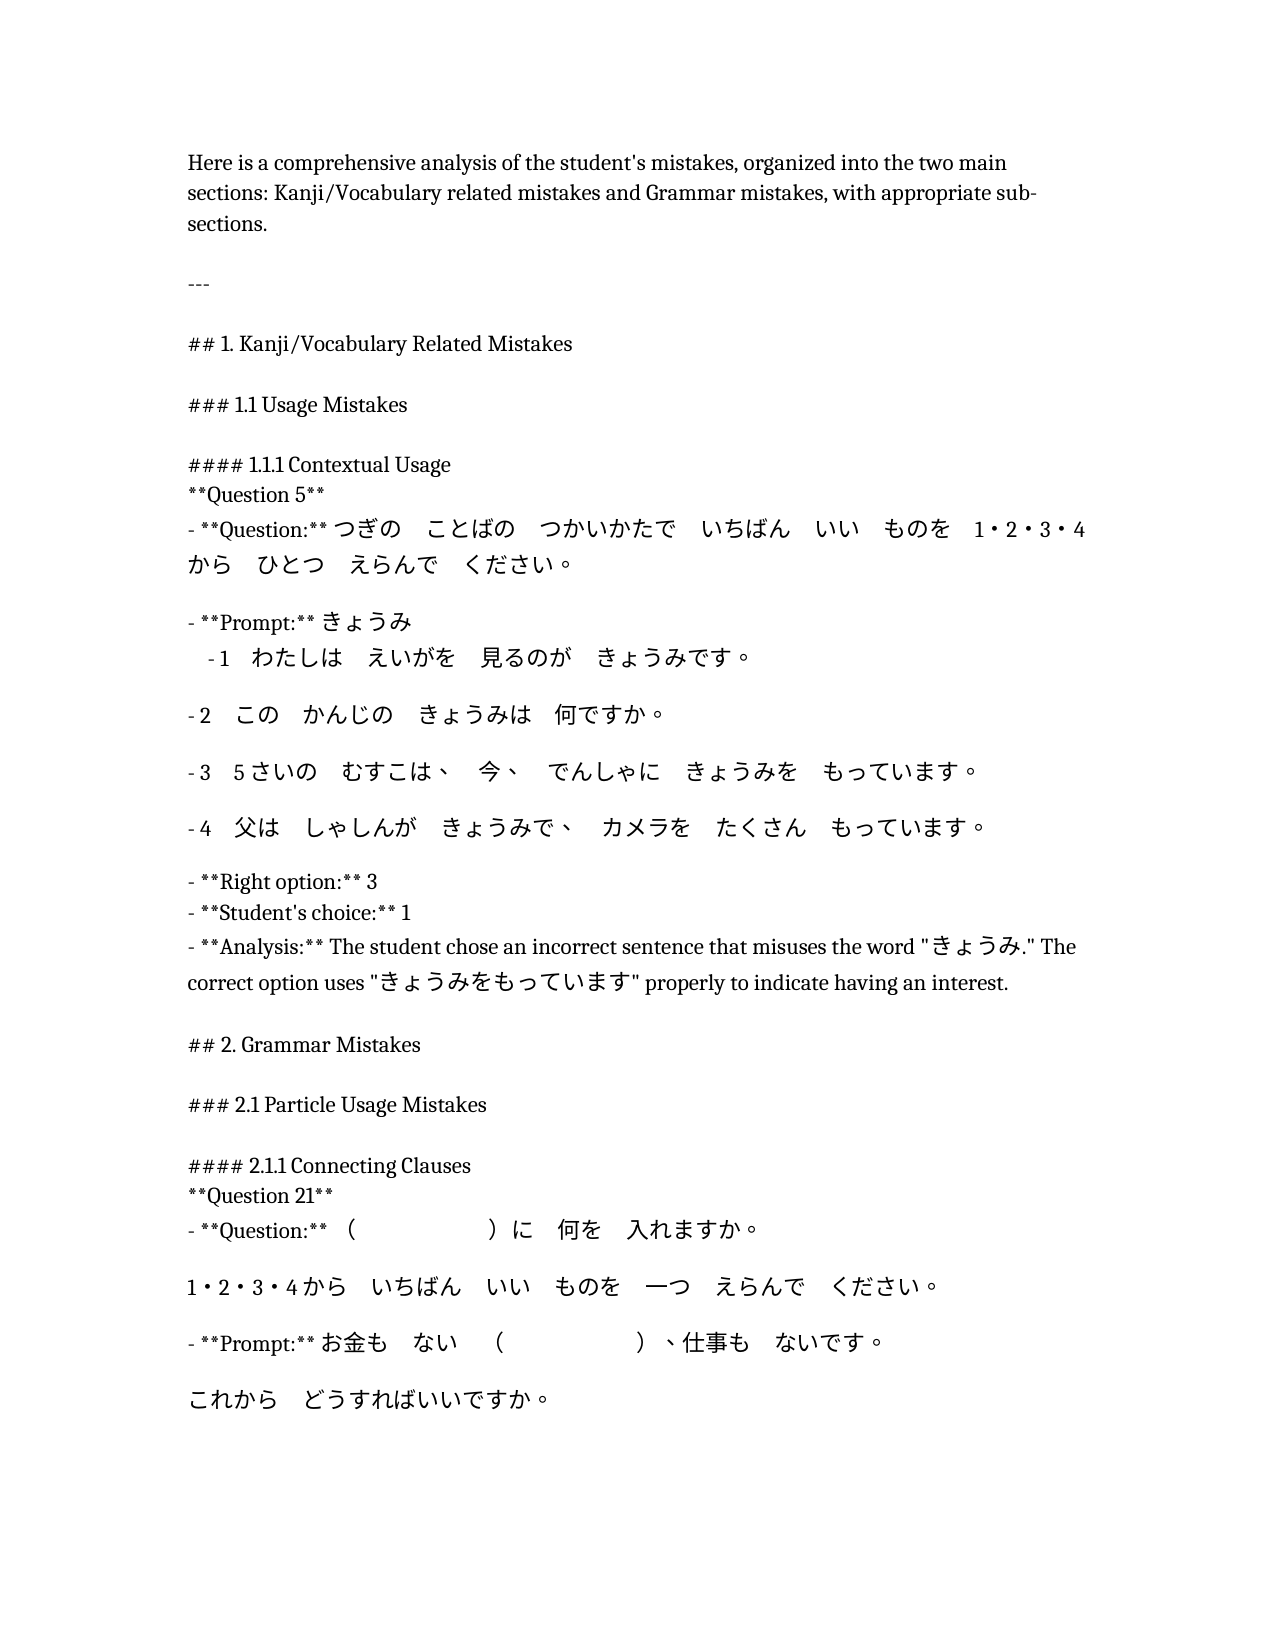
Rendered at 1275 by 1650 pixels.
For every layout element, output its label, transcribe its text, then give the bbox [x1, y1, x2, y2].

text - 3 5さいの むすこは、 今、 でんしゃに きょうみを もっています。 [187, 756, 1087, 787]
text - **Prompt:** きょうみ - 1 わたしは えいがを 見るのが きょうみです。 [187, 606, 1087, 673]
text - **Prompt:** お金も ない （ ）、仕事も ないです。 [187, 1327, 1087, 1358]
text Here is a comprehensive analysis of the student's mistakes, organized into the two main sections: Kanji/Vocabulary related mistakes and Grammar mistakes, with appropriate sub-sections. --- ## 1. Kanji/Vocabulary Related Mistakes ### 1.1 Usage Mistakes #### 1.1.1 Contextual Usage **Question 5** - **Question:** つぎの ことばの つかいかたで いちばん いい ものを 1・2・3・4から ひとつ えらんで ください。 [187, 150, 1087, 581]
text - 4 父は しゃしんが きょうみで、 カメラを たくさん もっています。 [187, 812, 1087, 843]
text これから どうすればいいですか。 [187, 1384, 1087, 1415]
text 1・2・3・4から いちばん いい ものを 一つ えらんで ください。 [187, 1270, 1087, 1302]
text - 2 この かんじの きょうみは 何ですか。 [187, 699, 1087, 730]
text - **Right option:** 3 - **Student's choice:** 1 - **Analysis:** The student chose an incorrect sentence that misuses the word "きょうみ." The correct option uses "きょうみをもっています" properly to indicate having an interest. ## 2. Grammar Mistakes ### 2.1 Particle Usage Mistakes #### 2.1.1 Connecting Clauses **Question 21** - **Question:** （ ）に 何を 入れますか。 [187, 869, 1087, 1245]
